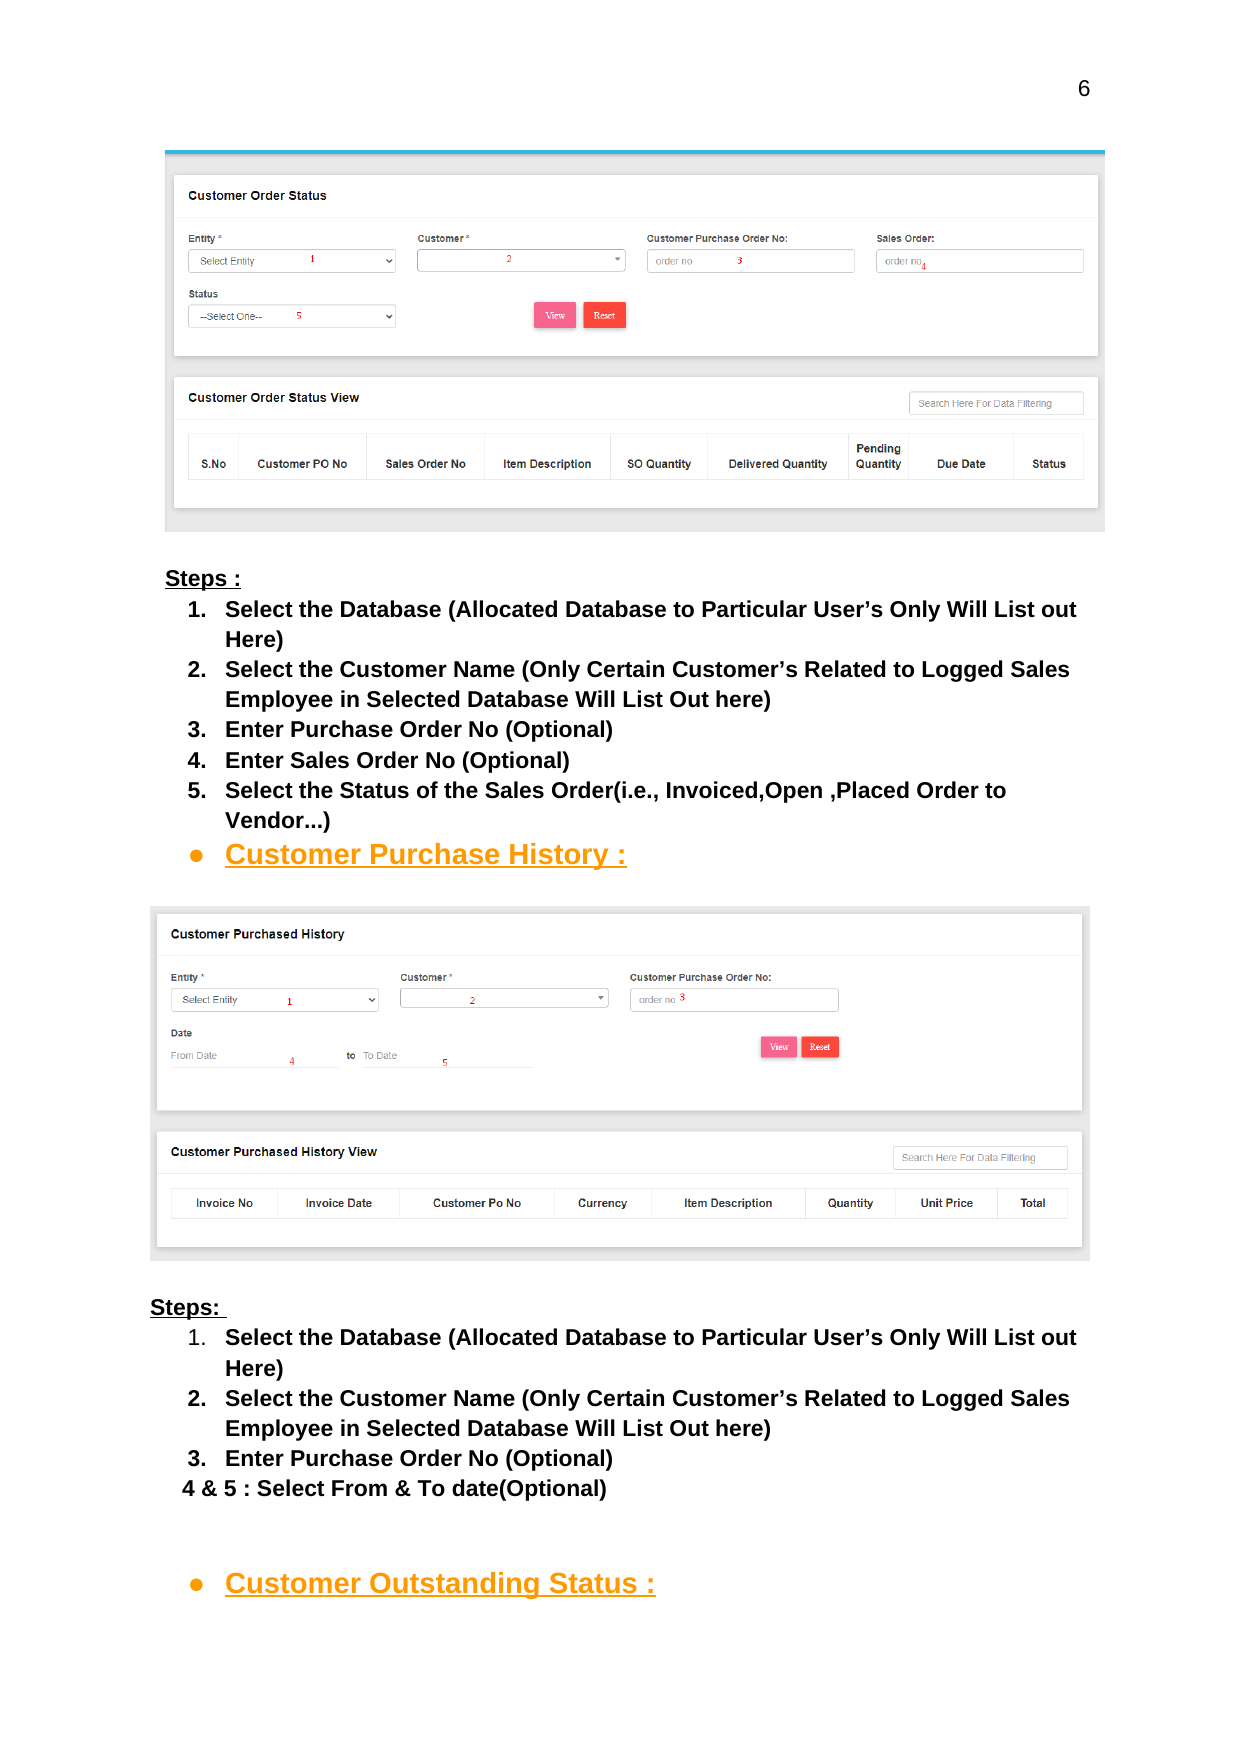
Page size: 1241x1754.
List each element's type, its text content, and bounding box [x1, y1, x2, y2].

list Select the Database (Allocated Database to Particular User’s Only Will List out Here) [187, 1324, 1090, 1381]
list Customer Outstanding Status : [187, 1566, 1090, 1599]
text Steps : [165, 565, 1090, 592]
list Enter Sales Order No (Optional) [187, 747, 1090, 773]
picture [164, 150, 1105, 532]
list Select the Customer Name (Only Certain Customer’s Related to Logged Sales Employee in Selected Database Will List Out here) [187, 656, 1090, 712]
list Select the Database (Allocated Database to Particular User’s Only Will List out Here) [187, 596, 1090, 652]
list Enter Purchase Order No (Optional) [187, 1445, 1090, 1472]
text 4 & 5 : Select From & To date(Optional) [150, 1475, 1090, 1502]
text Steps: [150, 1294, 1090, 1321]
picture [150, 906, 1091, 1261]
list Select the Status of the Sales Order(i.e., Invoiced,Open ,Placed Order to Vendor...) [187, 777, 1090, 833]
list Enter Purchase Order No (Optional) [187, 716, 1090, 743]
list Select the Customer Name (Only Certain Customer’s Related to Logged Sales Employee in Selected Database Will List Out here) [187, 1385, 1090, 1441]
list Customer Purchase History : [187, 837, 1090, 871]
